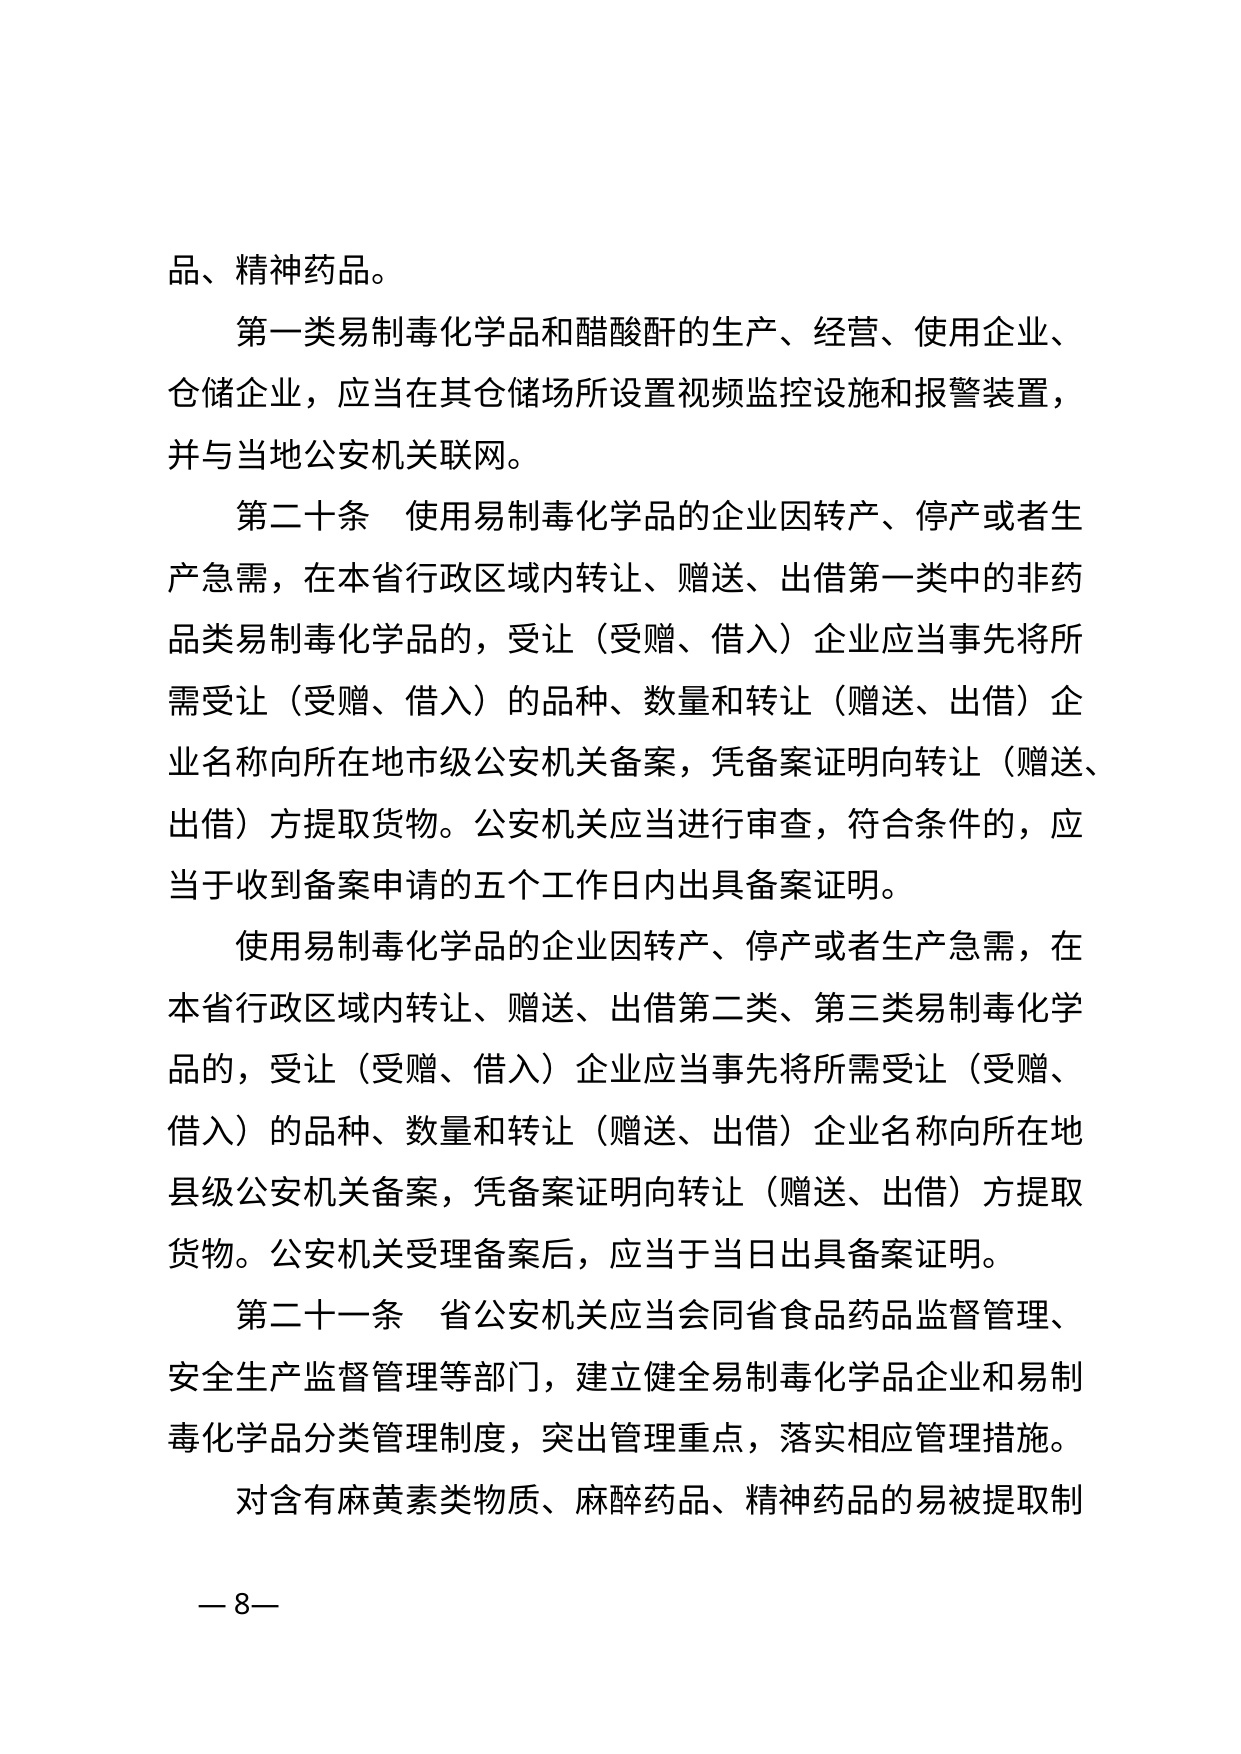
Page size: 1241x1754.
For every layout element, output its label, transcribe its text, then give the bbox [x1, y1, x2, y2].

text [168, 238, 1084, 299]
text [168, 1467, 1084, 1528]
text 第二十条 使用易制毒化学品的企业因转产、停产或者生产急需，在本省行政区域内转让、赠送、出借第一类中的非药品类易制毒化学品的，受让（受赠、借入）企业应当事先将所需受让（受赠、借入）的品种、数量和转让（赠送、出借）企业名称向所在地市级公安机关备案，凭备案证明向转让（赠送、出借）方提取货物。公安机关应当进行审查，符合条件的，应当于收到备案申请的五个工作日内出具备案证明。 [168, 483, 1084, 914]
text 第二十一条 省公安机关应当会同省食品药品监督管理、安全生产监督管理等部门，建立健全易制毒化学品企业和易制毒化学品分类管理制度，突出管理重点，落实相应管理措施。 [168, 1282, 1084, 1467]
text 第一类易制毒化学品和醋酸酐的生产、经营、使用企业、仓储企业，应当在其仓储场所设置视频监控设施和报警装置，并与当地公安机关联网。 [168, 299, 1084, 483]
text 使用易制毒化学品的企业因转产、停产或者生产急需，在本省行政区域内转让、赠送、出借第二类、第三类易制毒化学品的，受让（受赠、借入）企业应当事先将所需受让（受赠、借入）的品种、数量和转让（赠送、出借）企业名称向所在地县级公安机关备案，凭备案证明向转让（赠送、出借）方提取货物。公安机关受理备案后，应当于当日出具备案证明。 [168, 914, 1084, 1282]
